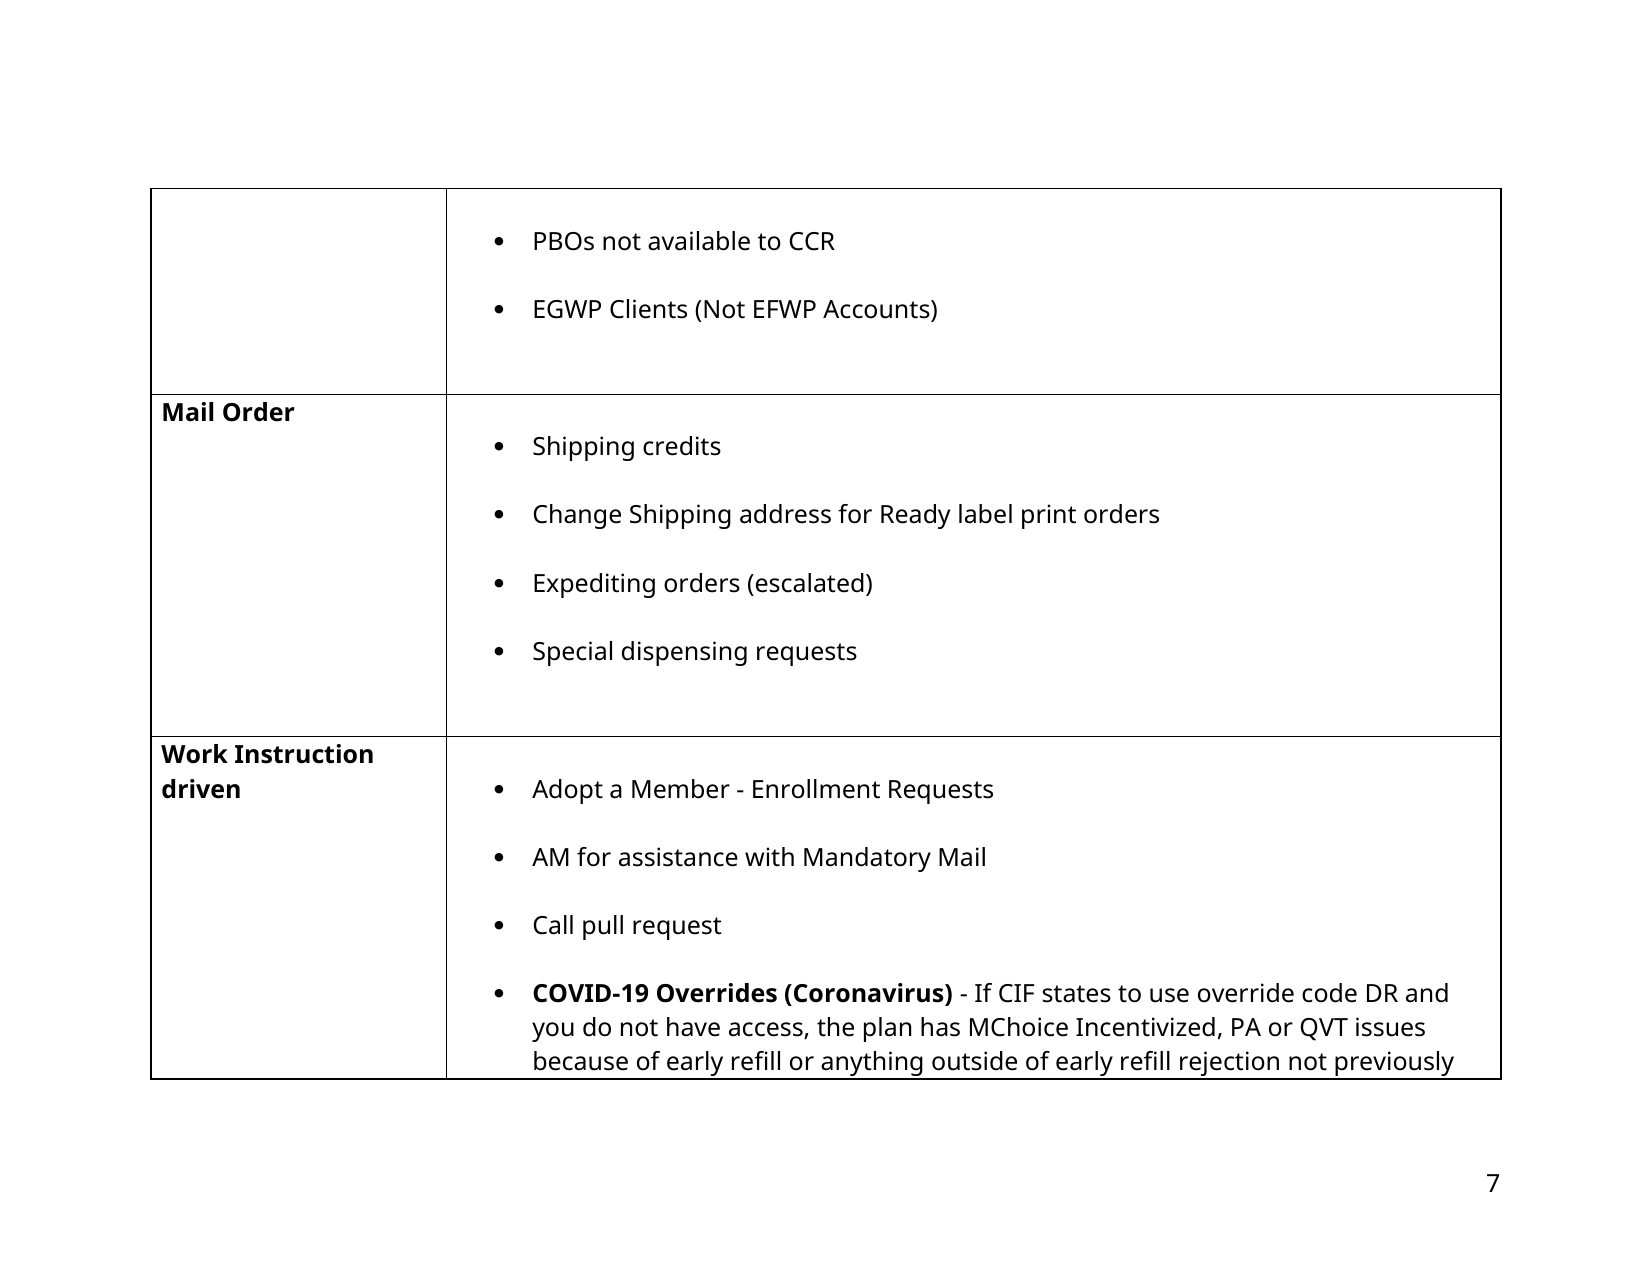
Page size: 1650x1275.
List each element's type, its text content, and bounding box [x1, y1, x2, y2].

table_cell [447, 189, 1500, 393]
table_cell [152, 737, 446, 1078]
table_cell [152, 189, 446, 393]
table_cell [447, 737, 1500, 1078]
table_cell Mail Order [152, 395, 446, 736]
table_cell Shipping credits Change Shipping address for Ready label print orders Expediting orders (escalated) Special dispensing requests [447, 395, 1500, 736]
